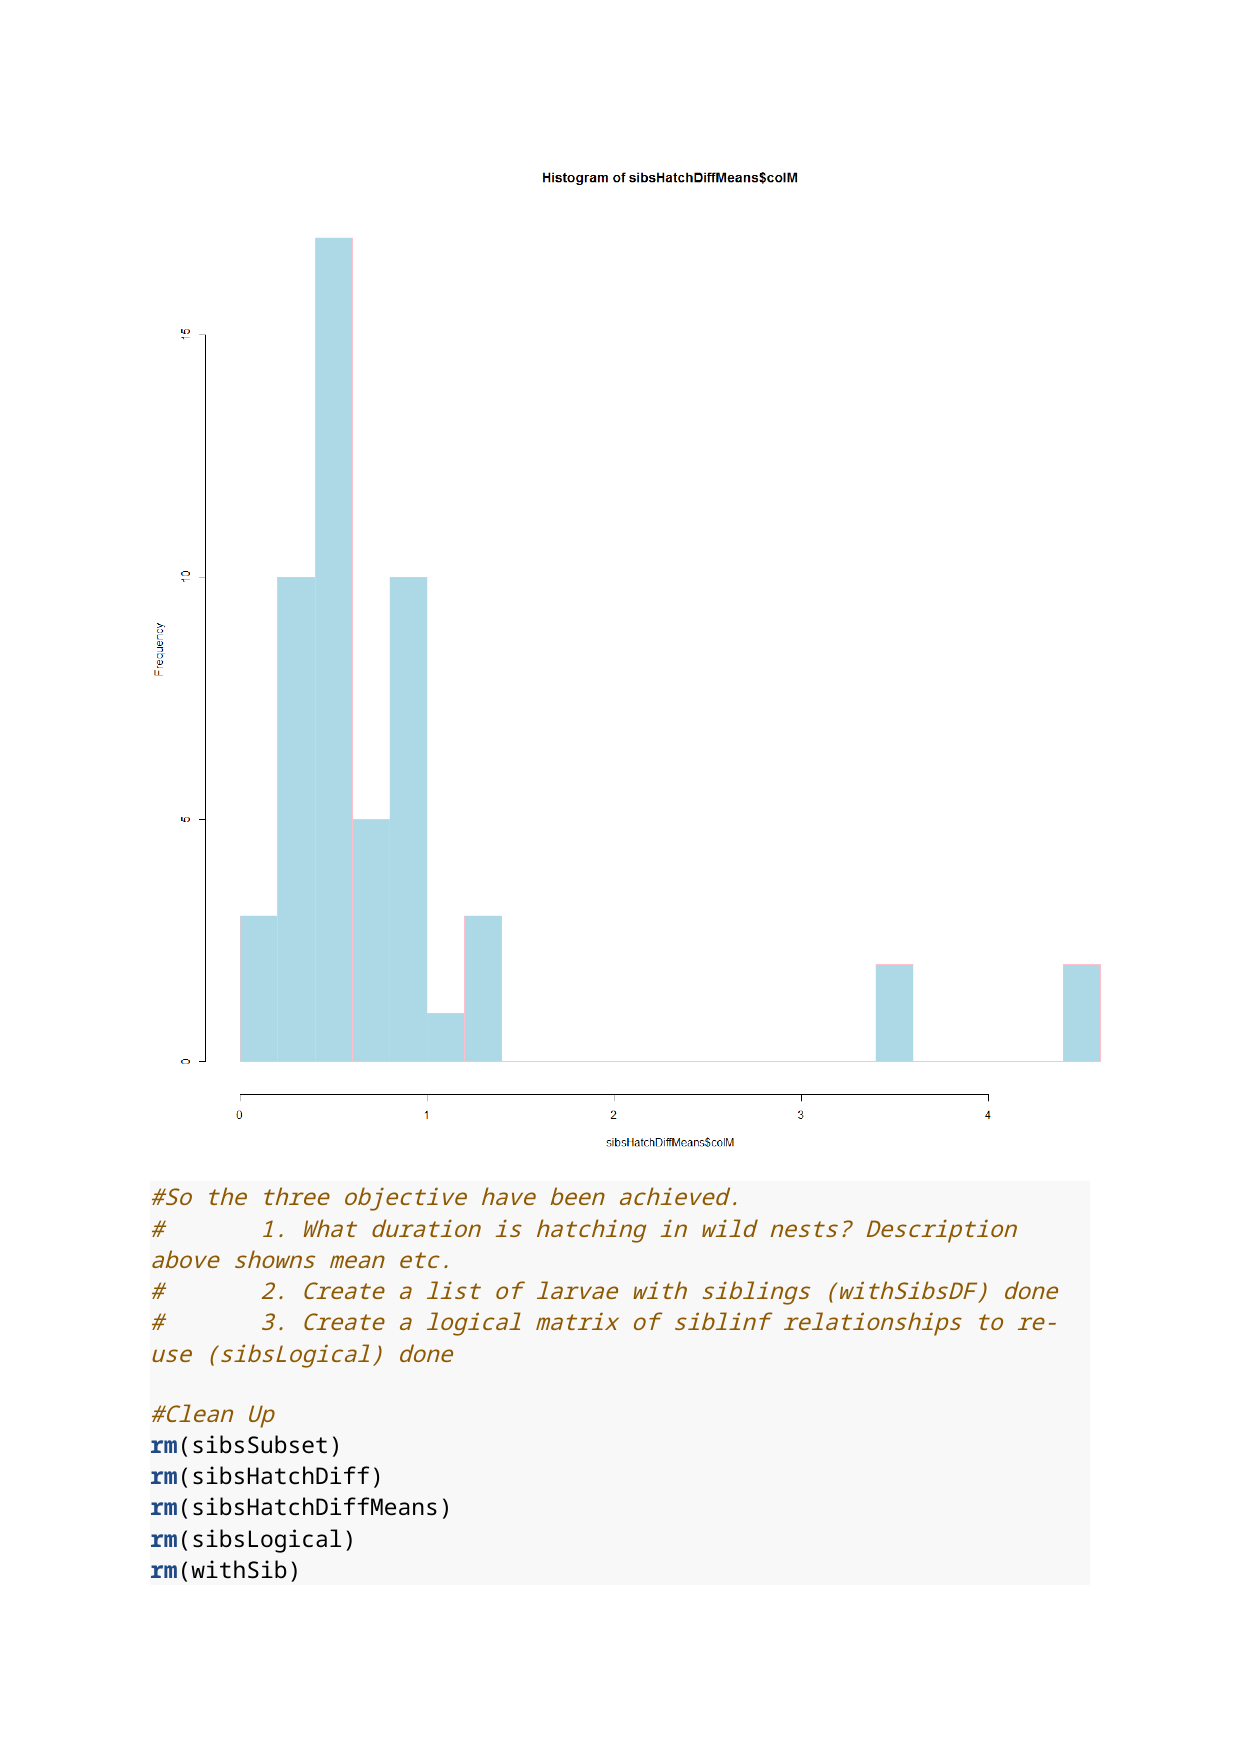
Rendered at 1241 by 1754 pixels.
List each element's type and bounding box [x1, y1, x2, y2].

picture [150, 150, 1163, 1163]
text [150, 1181, 1090, 1585]
